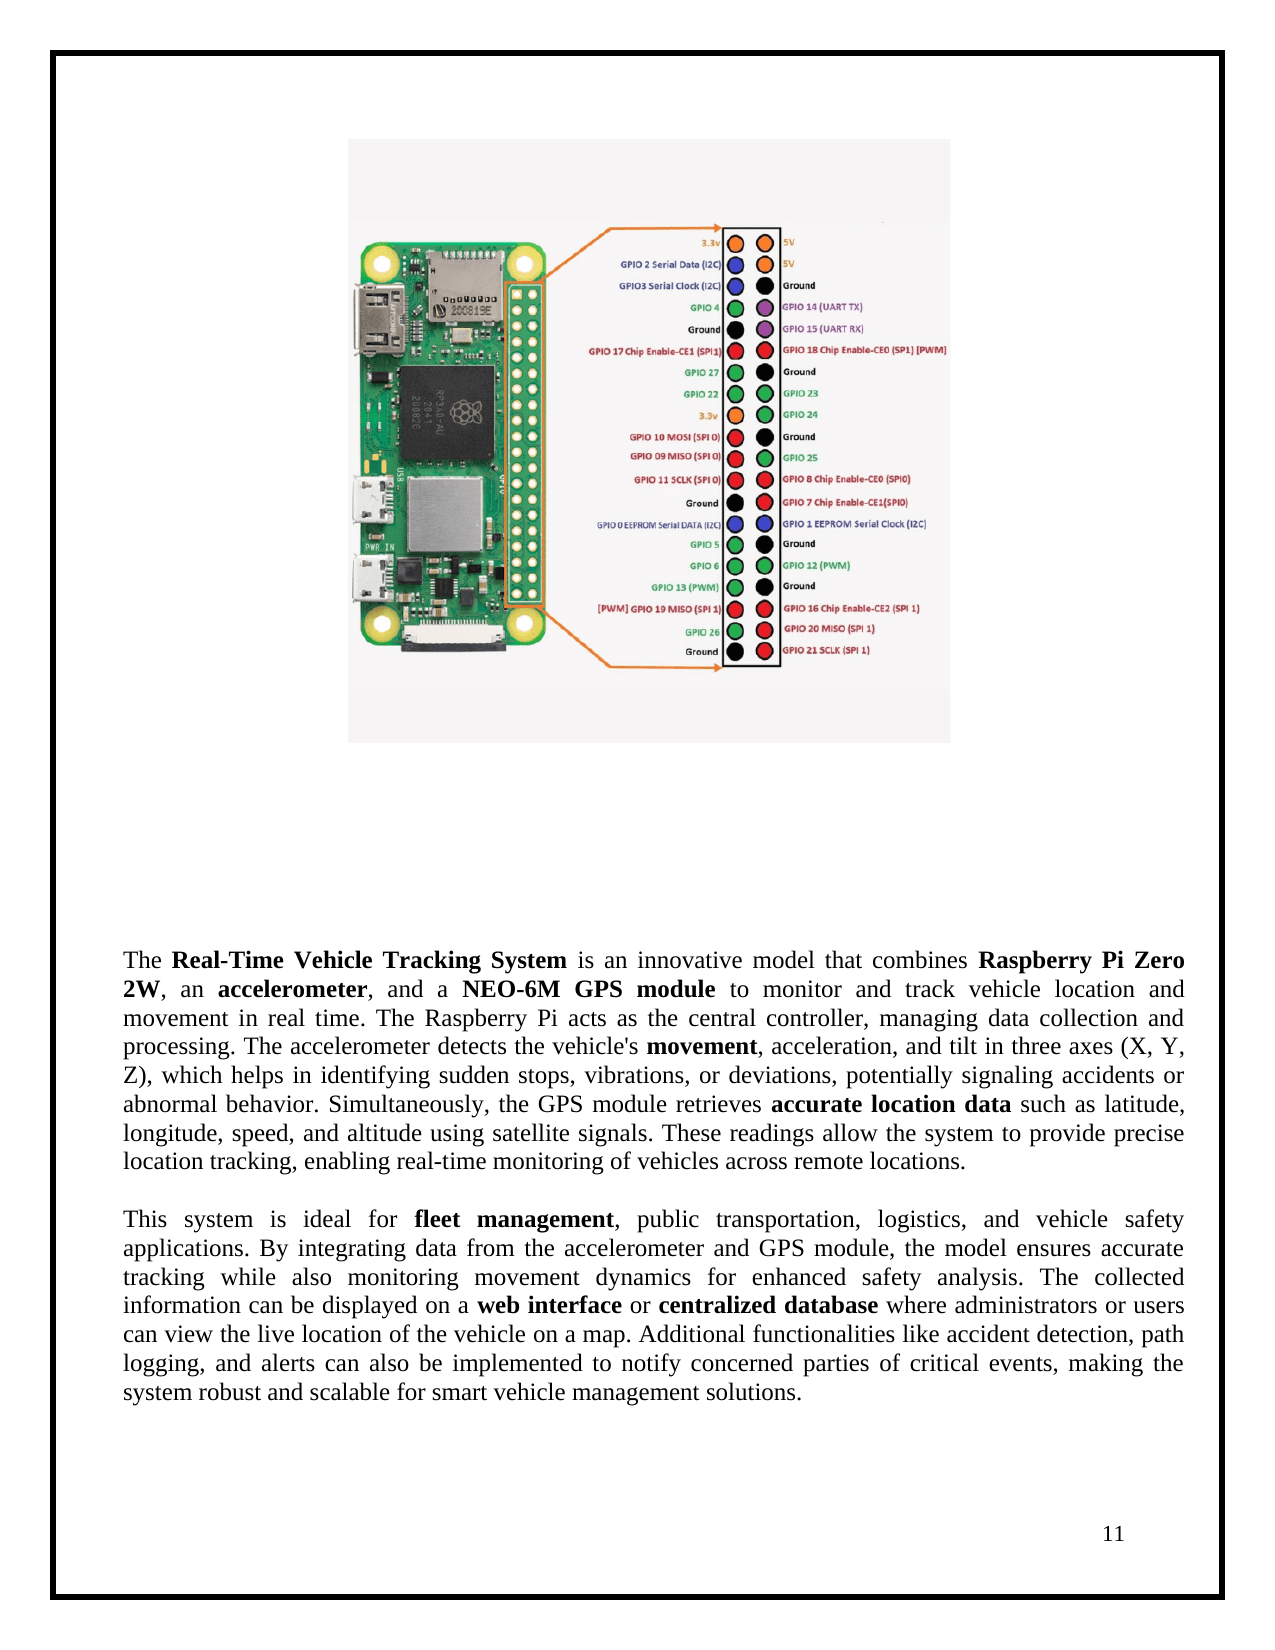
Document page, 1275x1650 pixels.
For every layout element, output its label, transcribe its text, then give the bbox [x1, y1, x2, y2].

picture [347, 139, 951, 743]
text The Real-Time Vehicle Tracking System is an innovative model that combines Raspberry Pi Zero 2W, an accelerometer, and a NEO-6M GPS module to monitor and track vehicle location and movement in real time. The Raspberry Pi acts as the central controller, managing data collection and processing. The accelerometer detects the vehicle's movement, acceleration, and tilt in three axes (X, Y, Z), which helps in identifying sudden stops, vibrations, or deviations, potentially signaling accidents or abnormal behavior. Simultaneously, the GPS module retrieves accurate location data such as latitude, longitude, speed, and altitude using satellite signals. These readings allow the system to provide precise location tracking, enabling real-time monitoring of vehicles across remote locations. [123, 945, 1185, 1175]
text This system is ideal for fleet management, public transportation, logistics, and vehicle safety applications. By integrating data from the accelerometer and GPS module, the model ensures accurate tracking while also monitoring movement dynamics for enhanced safety analysis. The collected information can be displayed on a web interface or centralized database where administrators or users can view the live location of the vehicle on a map. Additional functionalities like accident detection, path logging, and alerts can also be implemented to notify concerned parties of critical events, making the system robust and scalable for smart vehicle management solutions. [123, 1204, 1185, 1406]
